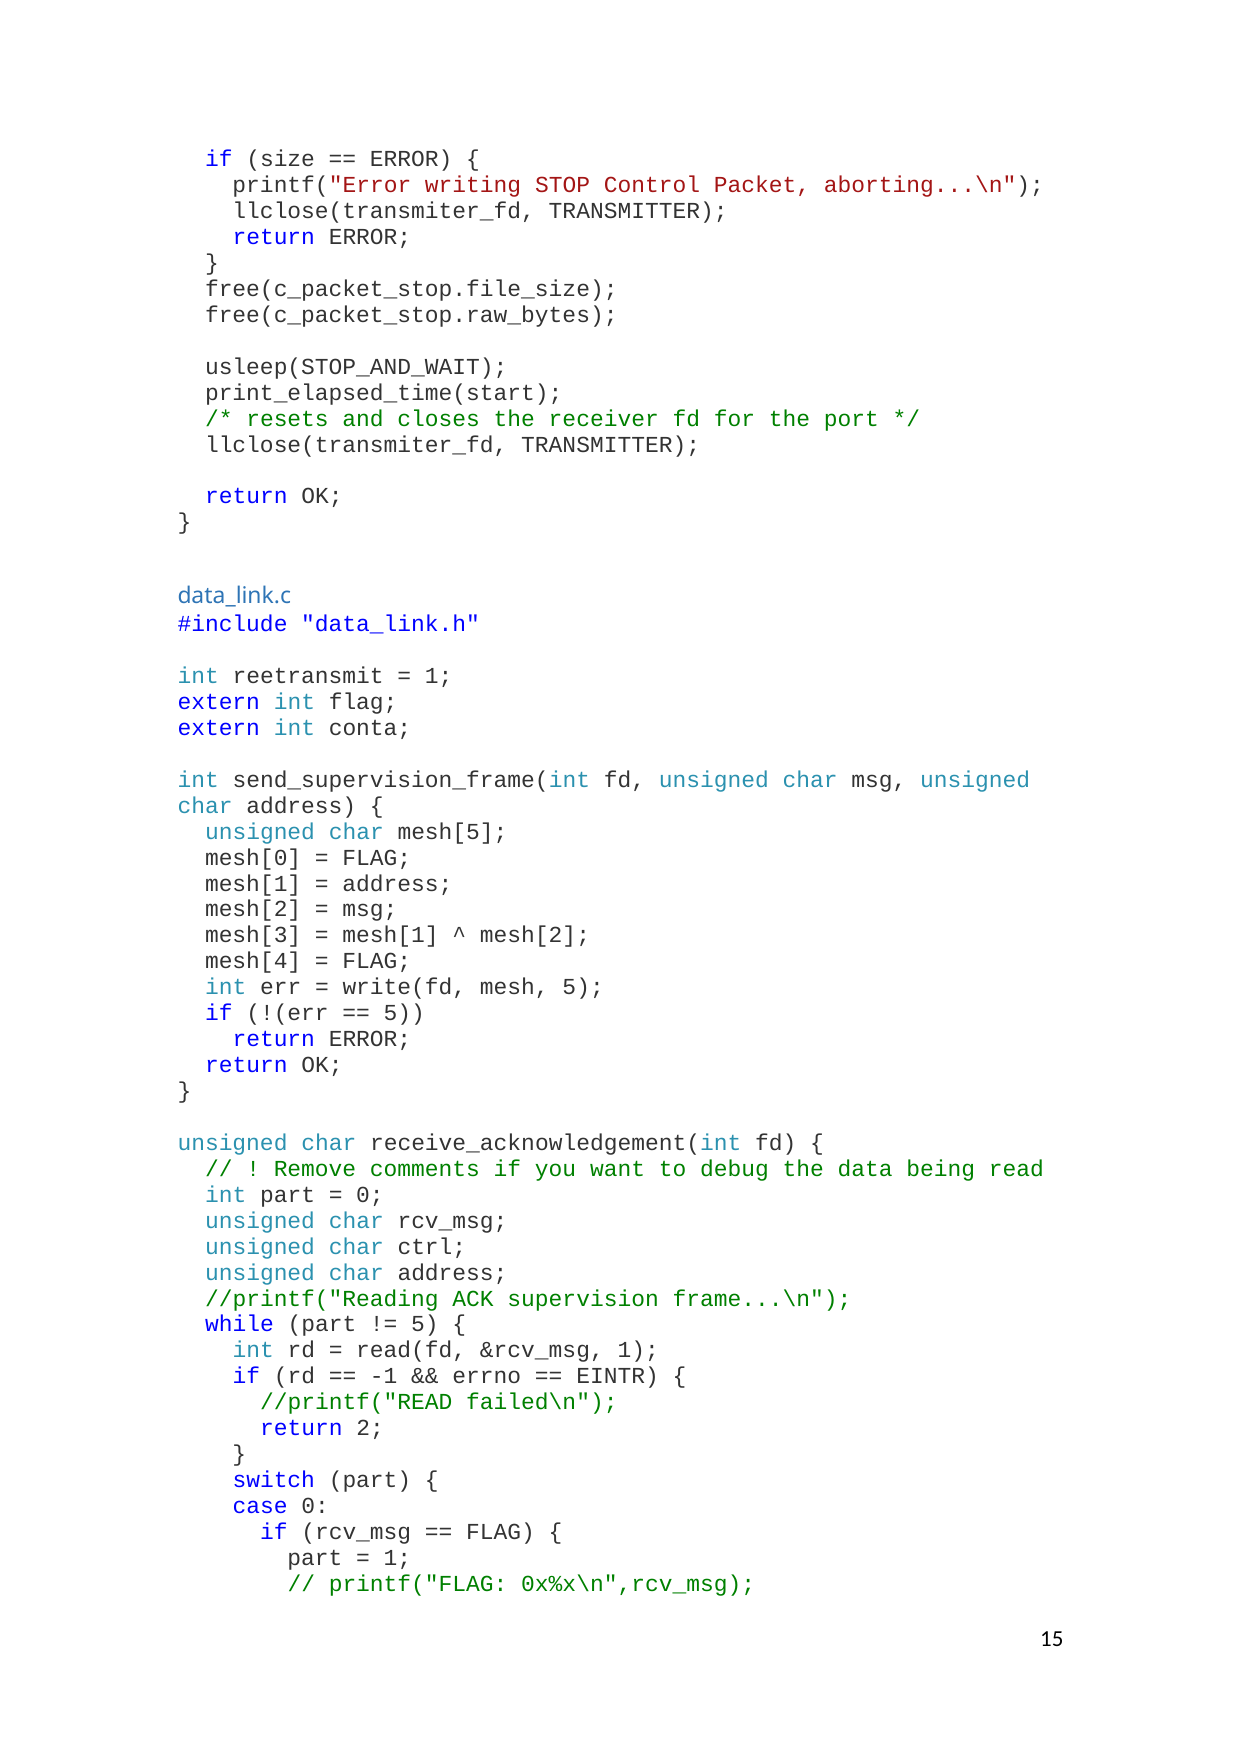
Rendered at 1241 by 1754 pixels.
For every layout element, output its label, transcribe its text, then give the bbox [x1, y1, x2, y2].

text usleep(STOP_AND_WAIT); [177, 355, 1063, 381]
text unsigned char mesh[5]; [177, 820, 1063, 846]
text printf("Error writing STOP Control Packet, aborting...\n"); [177, 173, 1063, 199]
text switch (part) { [177, 1468, 1063, 1494]
text if (size == ERROR) { [177, 148, 1063, 173]
text extern int conta; [177, 716, 1063, 742]
text if (rcv_msg == FLAG) { [177, 1520, 1063, 1546]
text return 2; [177, 1417, 1063, 1442]
text int reetransmit = 1; [177, 664, 1063, 690]
text mesh[3] = mesh[1] ^ mesh[2]; [177, 924, 1063, 950]
text while (part != 5) { [177, 1313, 1063, 1339]
text /* resets and closes the receiver fd for the port */ [177, 407, 1063, 433]
text int send_supervision_frame(int fd, unsigned char msg, unsigned char address) { [177, 768, 1063, 820]
text int err = write(fd, mesh, 5); [177, 976, 1063, 1002]
text unsigned char rcv_msg; [177, 1209, 1063, 1235]
text mesh[4] = FLAG; [177, 950, 1063, 976]
text mesh[1] = address; [177, 872, 1063, 898]
text // printf("FLAG: 0x%x\n",rcv_msg); [177, 1572, 1063, 1598]
text } [177, 1079, 1063, 1105]
text return OK; [177, 1053, 1063, 1079]
text mesh[0] = FLAG; [177, 846, 1063, 872]
text llclose(transmiter_fd, TRANSMITTER); [177, 199, 1063, 225]
text } [177, 1442, 1063, 1468]
text llclose(transmiter_fd, TRANSMITTER); [177, 433, 1063, 459]
text // ! Remove comments if you want to debug the data being read [177, 1157, 1063, 1183]
text return OK; [177, 485, 1063, 511]
text unsigned char address; [177, 1261, 1063, 1287]
text if (!(err == 5)) [177, 1002, 1063, 1027]
text extern int flag; [177, 690, 1063, 716]
text return ERROR; [177, 225, 1063, 251]
text unsigned char ctrl; [177, 1235, 1063, 1261]
text mesh[2] = msg; [177, 898, 1063, 924]
subtitle data_link.c [177, 579, 1063, 610]
text //printf("Reading ACK supervision frame...\n"); [177, 1287, 1063, 1313]
text int part = 0; [177, 1183, 1063, 1209]
text } [177, 251, 1063, 277]
text case 0: [177, 1494, 1063, 1520]
text print_elapsed_time(start); [177, 381, 1063, 407]
text part = 1; [177, 1546, 1063, 1572]
text #include "data_link.h" [177, 612, 1063, 638]
text } [177, 511, 1063, 537]
text unsigned char receive_acknowledgement(int fd) { [177, 1131, 1063, 1157]
text int rd = read(fd, &rcv_msg, 1); [177, 1339, 1063, 1365]
text free(c_packet_stop.file_size); [177, 277, 1063, 303]
text if (rd == -1 && errno == EINTR) { [177, 1365, 1063, 1391]
text //printf("READ failed\n"); [177, 1391, 1063, 1417]
text free(c_packet_stop.raw_bytes); [177, 303, 1063, 329]
text return ERROR; [177, 1027, 1063, 1053]
